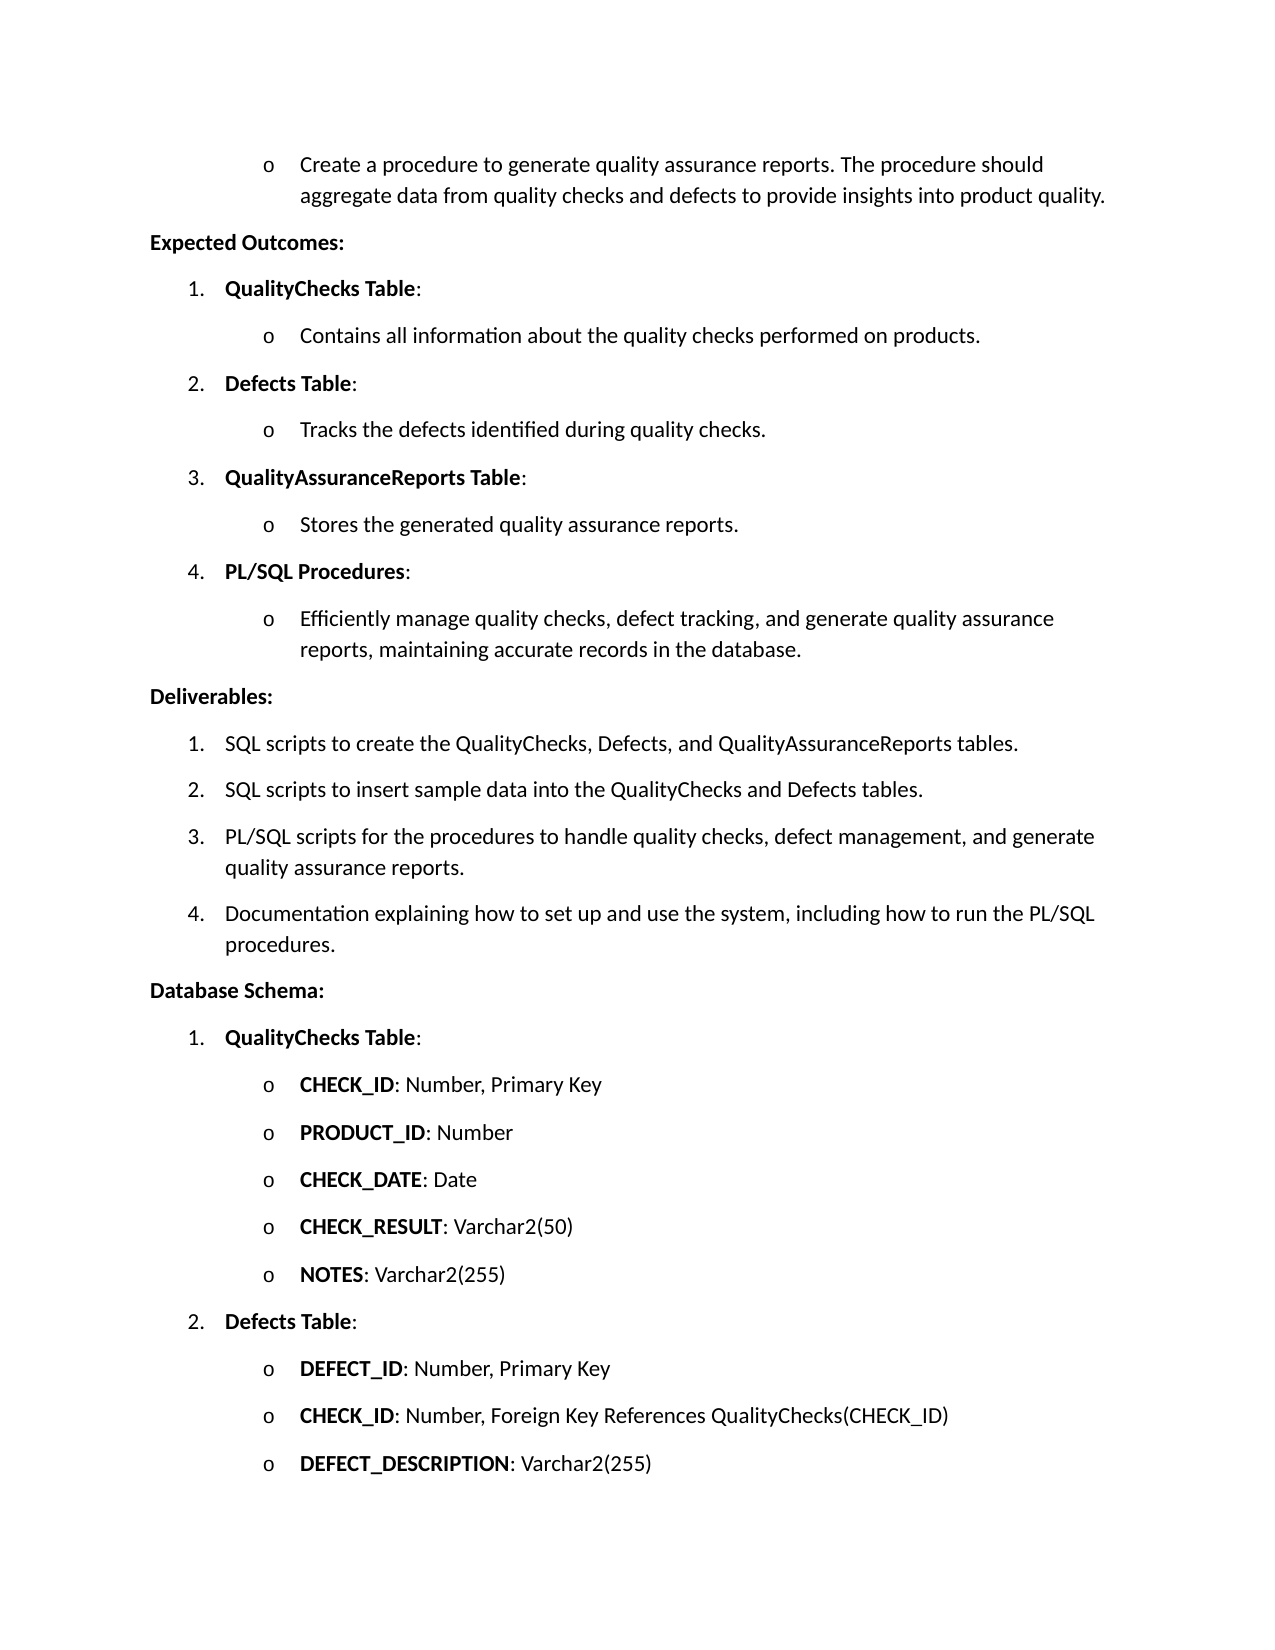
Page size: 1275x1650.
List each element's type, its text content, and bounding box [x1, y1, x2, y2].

list PRODUCT_ID: Number [262, 1118, 1125, 1146]
list SQL scripts to create the QualityChecks, Defects, and QualityAssuranceReports tables. [187, 729, 1125, 757]
list QualityAssuranceReports Table: [187, 463, 1125, 491]
list Tracks the defects identified during quality checks. [262, 416, 1125, 444]
text Database Schema: [150, 977, 1125, 1004]
list DEFECT_DESCRIPTION: Varchar2(255) [262, 1449, 1125, 1477]
list PL/SQL scripts for the procedures to handle quality checks, defect management, and generate quality assurance reports. [187, 822, 1125, 881]
list SQL scripts to insert sample data into the QualityChecks and Defects tables. [187, 776, 1125, 803]
list DEFECT_ID: Number, Primary Key [262, 1354, 1125, 1383]
list Documentation explaining how to set up and use the system, including how to run the PL/SQL procedures. [187, 899, 1125, 958]
list CHECK_RESULT: Varchar2(50) [262, 1212, 1125, 1241]
list CHECK_DATE: Date [262, 1165, 1125, 1194]
list Efficiently manage quality checks, defect tracking, and generate quality assurance reports, maintaining accurate records in the database. [262, 604, 1125, 663]
list CHECK_ID: Number, Primary Key [262, 1070, 1125, 1099]
list Create a procedure to generate quality assurance reports. The procedure should aggregate data from quality checks and defects to provide insights into product quality. [262, 150, 1125, 209]
list Contains all information about the quality checks performed on products. [262, 321, 1125, 350]
text Expected Outcomes: [150, 228, 1125, 256]
list Defects Table: [187, 369, 1125, 397]
list NOTES: Varchar2(255) [262, 1260, 1125, 1288]
list Stores the generated quality assurance reports. [262, 510, 1125, 538]
list Defects Table: [187, 1307, 1125, 1335]
list QualityChecks Table: [187, 274, 1125, 302]
list CHECK_ID: Number, Foreign Key References QualityChecks(CHECK_ID) [262, 1402, 1125, 1430]
list QualityChecks Table: [187, 1023, 1125, 1051]
text Deliverables: [150, 682, 1125, 710]
list PL/SQL Procedures: [187, 557, 1125, 585]
